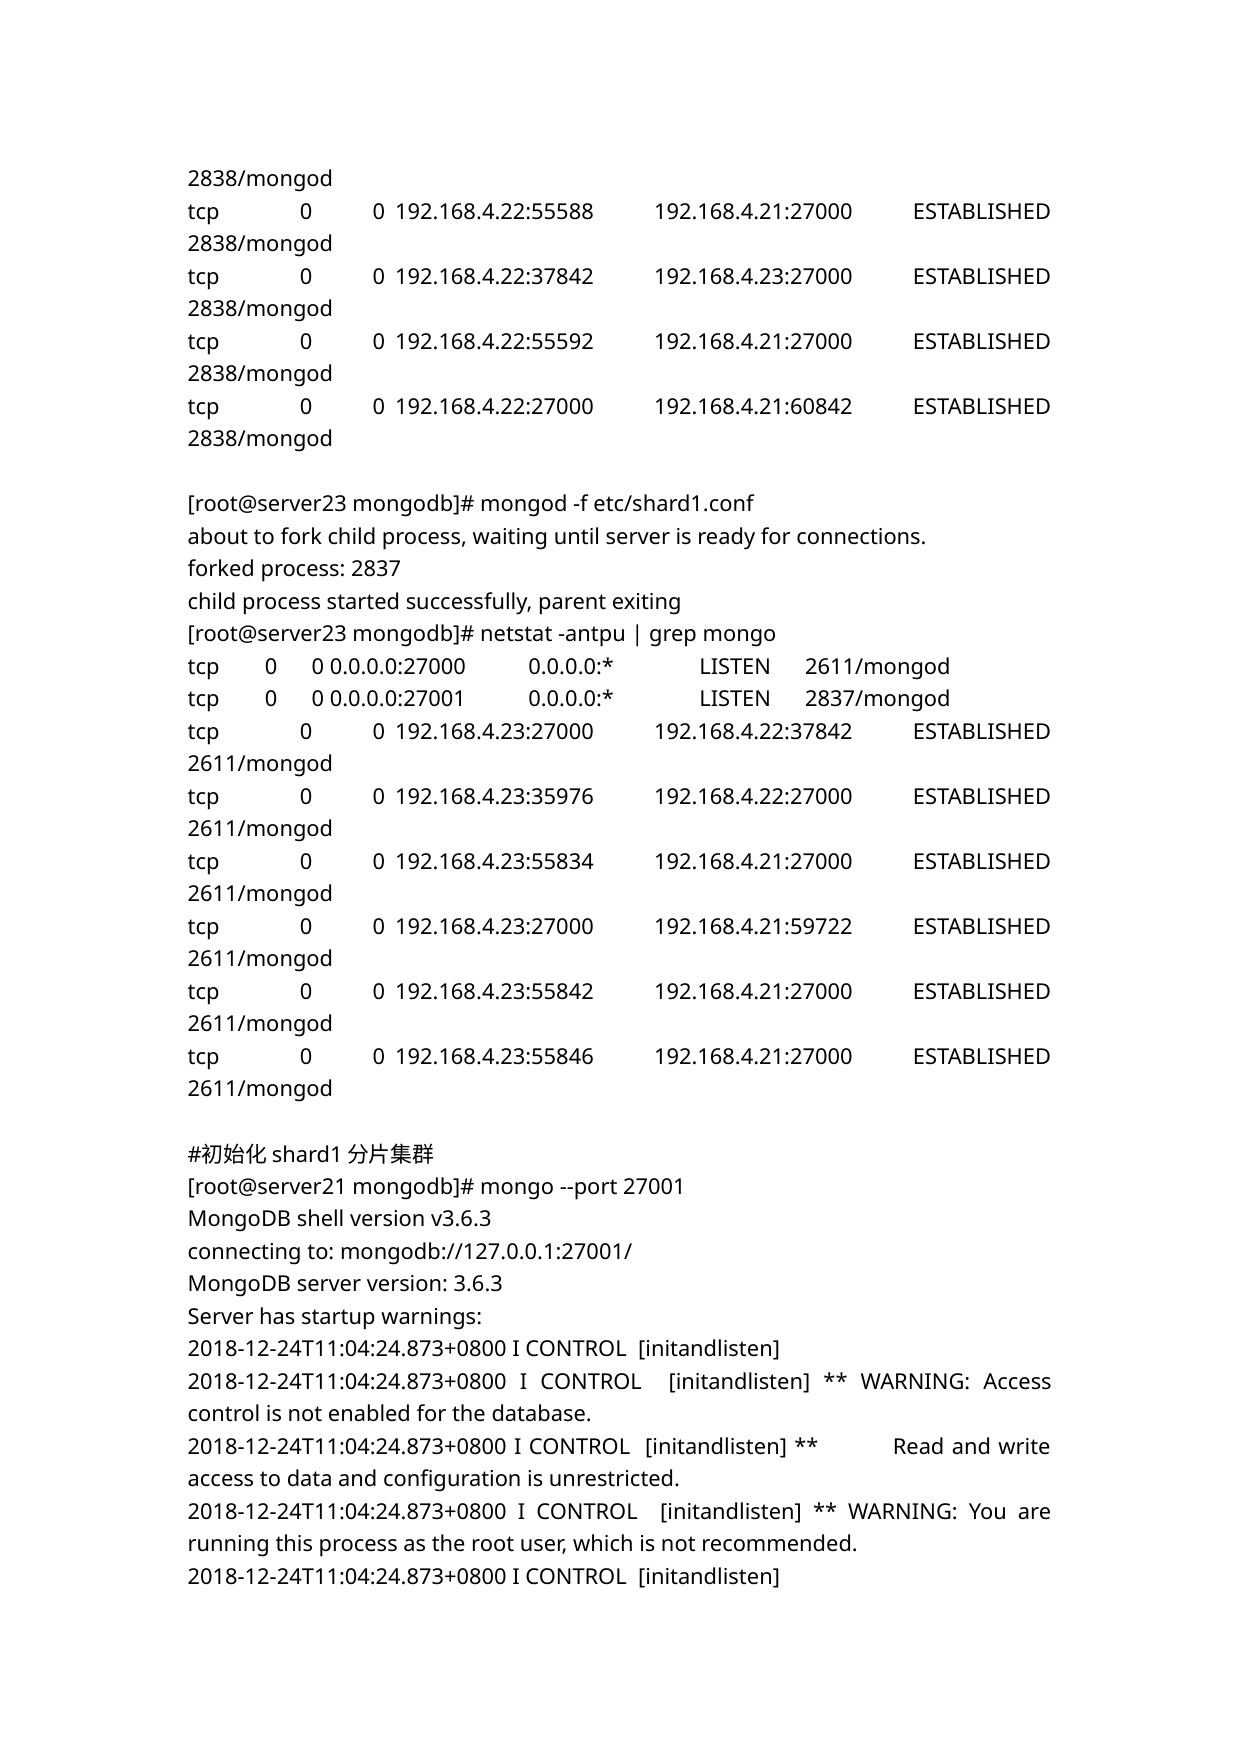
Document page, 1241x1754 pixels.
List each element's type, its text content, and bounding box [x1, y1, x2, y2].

text tcp 0 0 192.168.4.22:27000 192.168.4.21:60842 ESTABLISHED 2838/mongod [187, 389, 1053, 454]
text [187, 162, 1053, 194]
text MongoDB server version: 3.6.3 [187, 1267, 1053, 1299]
text tcp 0 0 0.0.0.0:27001 0.0.0.0:* LISTEN 2837/mongod [187, 682, 1053, 714]
text [root@server21 mongodb]# mongo --port 27001 [187, 1169, 1053, 1202]
text tcp 0 0 192.168.4.23:27000 192.168.4.21:59722 ESTABLISHED 2611/mongod [187, 909, 1053, 974]
text Server has startup warnings: [187, 1299, 1053, 1332]
text connecting to: mongodb://127.0.0.1:27001/ [187, 1234, 1053, 1267]
text tcp 0 0 0.0.0.0:27000 0.0.0.0:* LISTEN 2611/mongod [187, 649, 1053, 682]
text tcp 0 0 192.168.4.23:35976 192.168.4.22:27000 ESTABLISHED 2611/mongod [187, 779, 1053, 844]
text tcp 0 0 192.168.4.23:55834 192.168.4.21:27000 ESTABLISHED 2611/mongod [187, 844, 1053, 909]
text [187, 1559, 1053, 1592]
text #初始化shard1分片集群 [187, 1137, 1053, 1169]
text tcp 0 0 192.168.4.23:27000 192.168.4.22:37842 ESTABLISHED 2611/mongod [187, 714, 1053, 779]
text [root@server23 mongodb]# mongod -f etc/shard1.conf [187, 487, 1053, 519]
text about to fork child process, waiting until server is ready for connections. [187, 519, 1053, 552]
text forked process: 2837 [187, 552, 1053, 584]
text tcp 0 0 192.168.4.23:55846 192.168.4.21:27000 ESTABLISHED 2611/mongod [187, 1039, 1053, 1104]
text tcp 0 0 192.168.4.23:55842 192.168.4.21:27000 ESTABLISHED 2611/mongod [187, 974, 1053, 1039]
text 2018-12-24T11:04:24.873+0800 I CONTROL [initandlisten] ** Read and write access to data and configuration is unrestricted. [187, 1429, 1053, 1494]
text tcp 0 0 192.168.4.22:37842 192.168.4.23:27000 ESTABLISHED 2838/mongod [187, 259, 1053, 324]
text 2018-12-24T11:04:24.873+0800 I CONTROL [initandlisten] ** WARNING: You are running this process as the root user, which is not recommended. [187, 1494, 1053, 1559]
text tcp 0 0 192.168.4.22:55592 192.168.4.21:27000 ESTABLISHED 2838/mongod [187, 324, 1053, 389]
text 2018-12-24T11:04:24.873+0800 I CONTROL [initandlisten] [187, 1332, 1053, 1364]
text child process started successfully, parent exiting [187, 584, 1053, 617]
text [root@server23 mongodb]# netstat -antpu | grep mongo [187, 617, 1053, 649]
text tcp 0 0 192.168.4.22:55588 192.168.4.21:27000 ESTABLISHED 2838/mongod [187, 194, 1053, 259]
text 2018-12-24T11:04:24.873+0800 I CONTROL [initandlisten] ** WARNING: Access control is not enabled for the database. [187, 1364, 1053, 1429]
text MongoDB shell version v3.6.3 [187, 1202, 1053, 1234]
